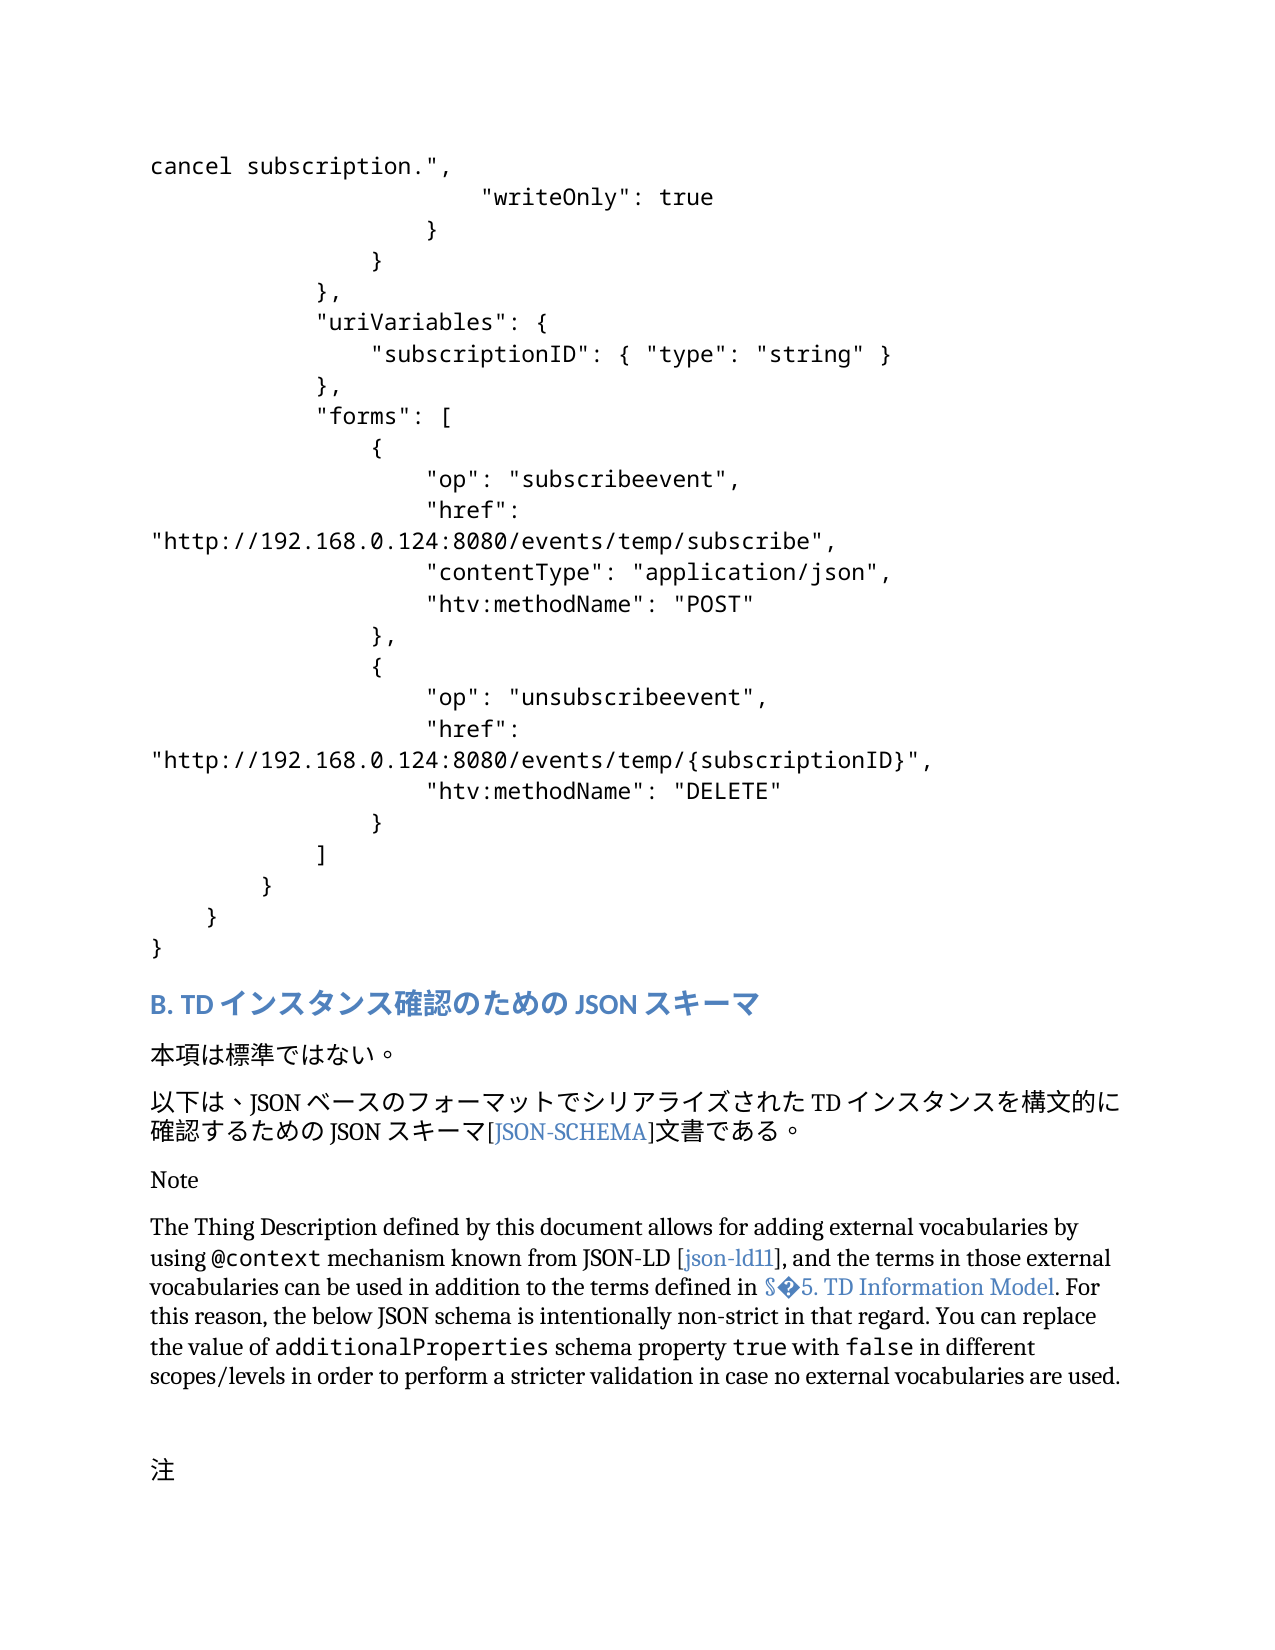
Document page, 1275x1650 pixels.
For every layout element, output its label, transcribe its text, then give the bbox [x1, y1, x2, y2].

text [150, 150, 1125, 962]
text Note [150, 1166, 1125, 1194]
text 注 [150, 1457, 1125, 1486]
subtitle B. TDインスタンス確認のためのJSONスキーマ [150, 983, 1125, 1023]
text 本項は標準ではない。 [150, 1042, 1125, 1071]
text The Thing Description defined by this document allows for adding external vocabularies by using @context mechanism known from JSON-LD [json-ld11], and the terms in those external vocabularies can be used in addition to the terms defined in §�5. TD Information Model. For this reason, the below JSON schema is intentionally non-strict in that regard. You can replace the value of additionalProperties schema property true with false in different scopes/levels in order to perform a stricter validation in case no external vocabularies are used. [150, 1213, 1125, 1391]
text 以下は、JSONベースのフォーマットでシリアライズされたTDインスタンスを構文的に確認するためのJSONスキーマ[JSON-SCHEMA]文書である。 [150, 1089, 1125, 1147]
